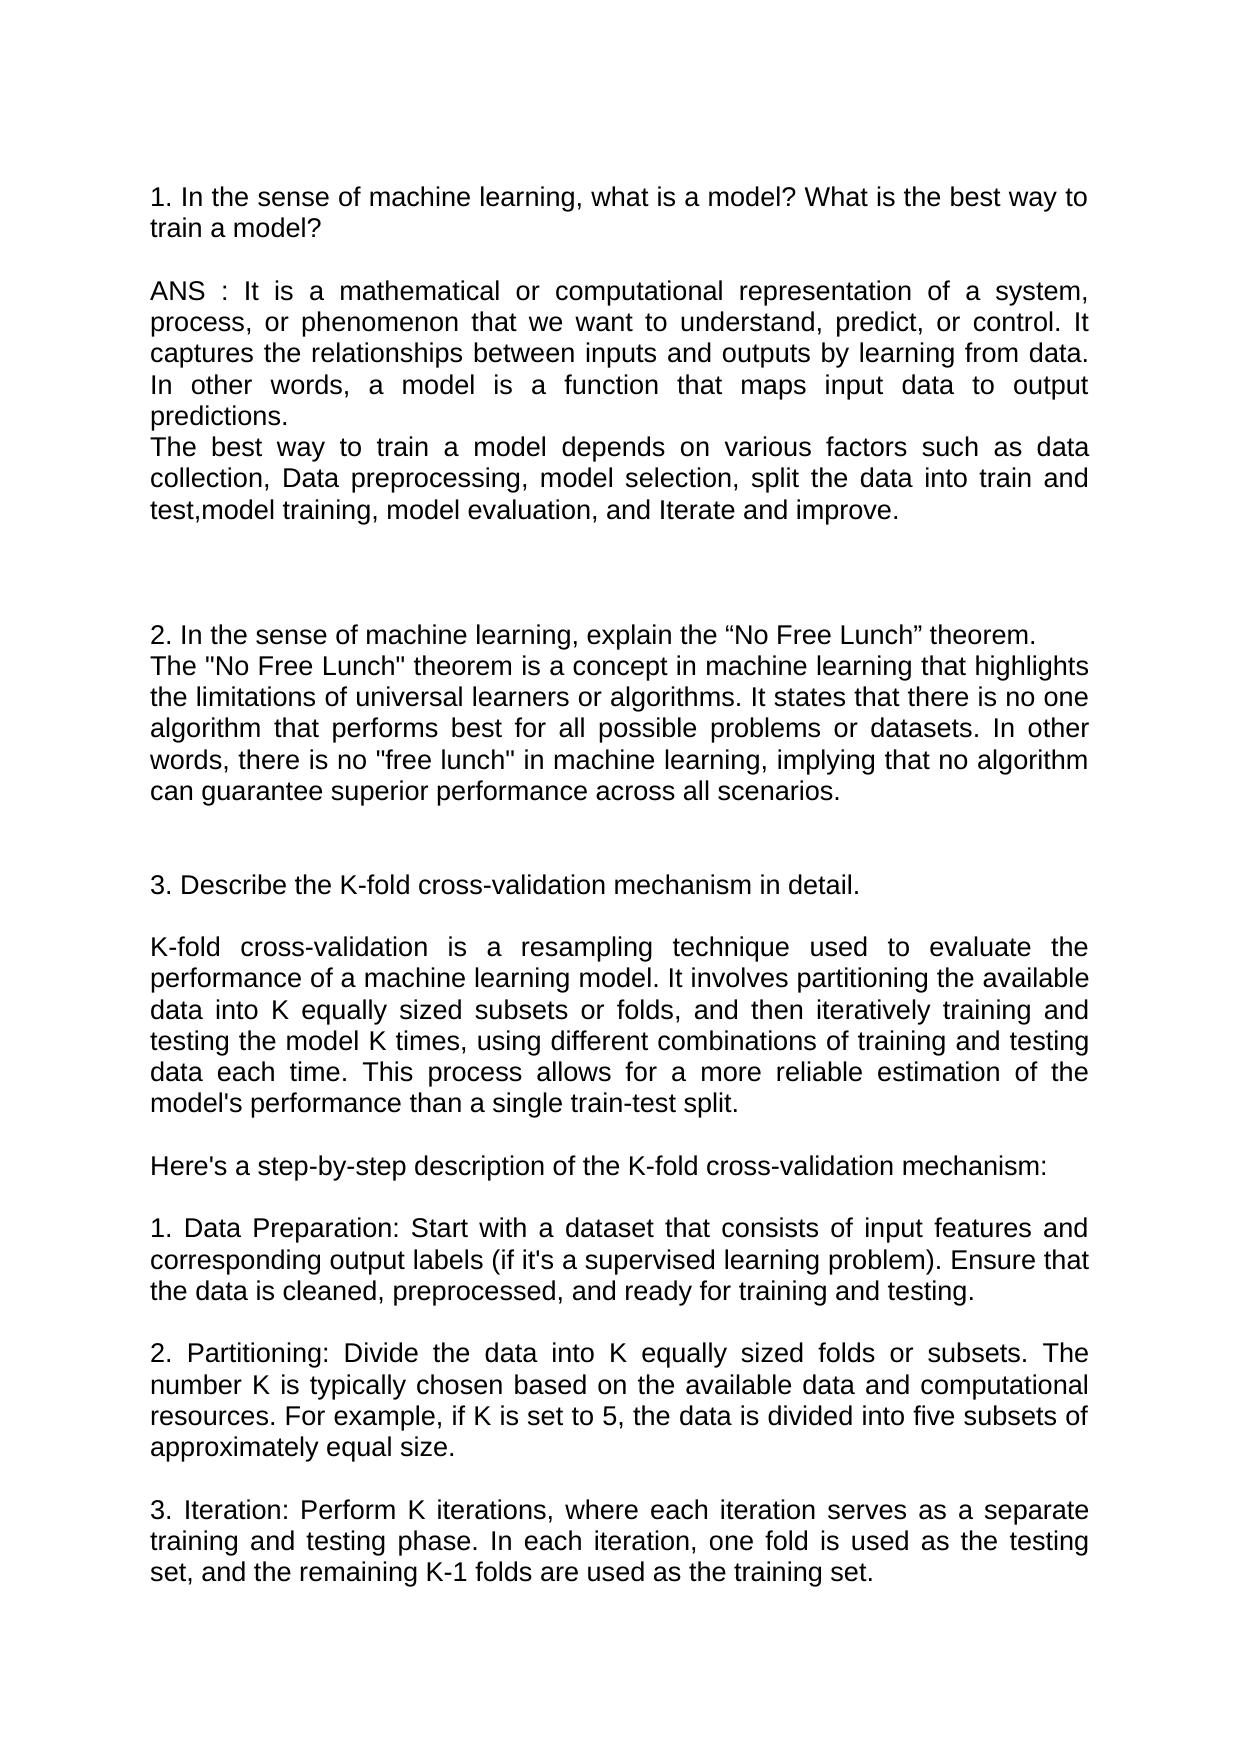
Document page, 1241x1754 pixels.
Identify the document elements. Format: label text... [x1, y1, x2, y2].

text 3. Iteration: Perform K iterations, where each iteration serves as a separate training and testing phase. In each iteration, one fold is used as the testing set, and the remaining K-1 folds are used as the training set. [150, 1494, 1090, 1587]
text Here's a step-by-step description of the K-fold cross-validation mechanism: [150, 1150, 1090, 1181]
text 3. Describe the K-fold cross-validation mechanism in detail. [150, 869, 1090, 900]
text 2. In the sense of machine learning, explain the “No Free Lunch” theorem. [150, 619, 1090, 650]
text K-fold cross-validation is a resampling technique used to evaluate the performance of a machine learning model. It involves partitioning the available data into K equally sized subsets or folds, and then iteratively training and testing the model K times, using different combinations of training and testing data each time. This process allows for a more reliable estimation of the model's performance than a single train-test split. [150, 931, 1090, 1119]
text The "No Free Lunch" theorem is a concept in machine learning that highlights the limitations of universal learners or algorithms. It states that there is no one algorithm that performs best for all possible problems or datasets. In other words, there is no "free lunch" in machine learning, implying that no algorithm can guarantee superior performance across all scenarios. [150, 650, 1090, 806]
text ANS : It is a mathematical or computational representation of a system, process, or phenomenon that we want to understand, predict, or control. It captures the relationships between inputs and outputs by learning from data. In other words, a model is a function that maps input data to output predictions. [150, 275, 1090, 431]
text The best way to train a model depends on various factors such as data collection, Data preprocessing, model selection, split the data into train and test,model training, model evaluation, and Iterate and improve. [150, 431, 1090, 525]
text 1. In the sense of machine learning, what is a model? What is the best way to train a model? [150, 181, 1090, 244]
text 1. Data Preparation: Start with a dataset that consists of input features and corresponding output labels (if it's a supervised learning problem). Ensure that the data is cleaned, preprocessed, and ready for training and testing. [150, 1212, 1090, 1306]
text 2. Partitioning: Divide the data into K equally sized folds or subsets. The number K is typically chosen based on the available data and computational resources. For example, if K is set to 5, the data is divided into five subsets of approximately equal size. [150, 1337, 1090, 1462]
